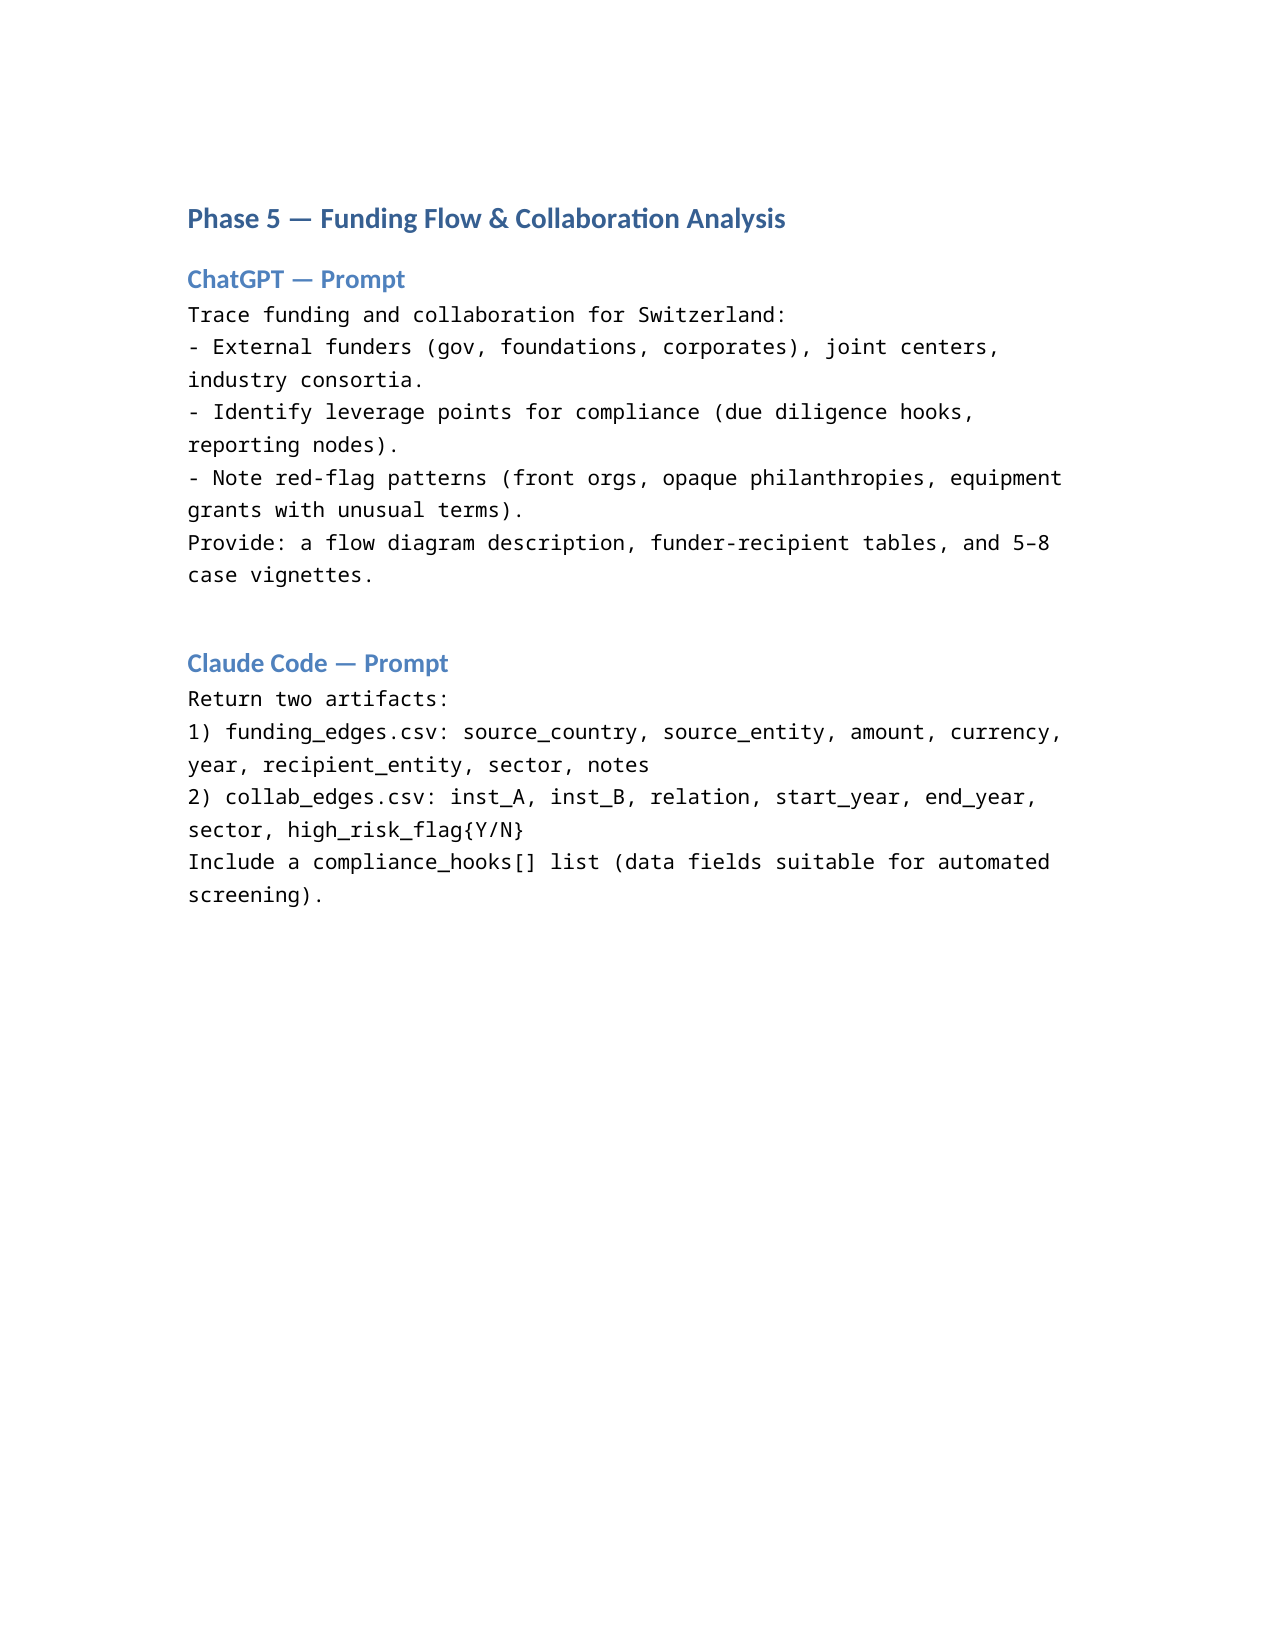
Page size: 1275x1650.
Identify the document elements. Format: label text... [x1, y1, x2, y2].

text Trace funding and collaboration for Switzerland: - External funders (gov, foundations, corporates), joint centers, industry consortia. - Identify leverage points for compliance (due diligence hooks, reporting nodes). - Note red-flag patterns (front orgs, opaque philanthropies, equipment grants with unusual terms). Provide: a flow diagram description, funder-recipient tables, and 5–8 case vignettes. [187, 300, 1087, 622]
text Return two artifacts: 1) funding_edges.csv: source_country, source_entity, amount, currency, year, recipient_entity, sector, notes 2) collab_edges.csv: inst_A, inst_B, relation, start_year, end_year, sector, high_risk_flag{Y/N} Include a compliance_hooks[] list (data fields suitable for automated screening). [187, 684, 1087, 941]
subtitle ChatGPT — Prompt [187, 262, 1087, 295]
subtitle Phase 5 — Funding Flow & Collaboration Analysis [187, 200, 1087, 236]
subtitle Claude Code — Prompt [187, 647, 1087, 679]
